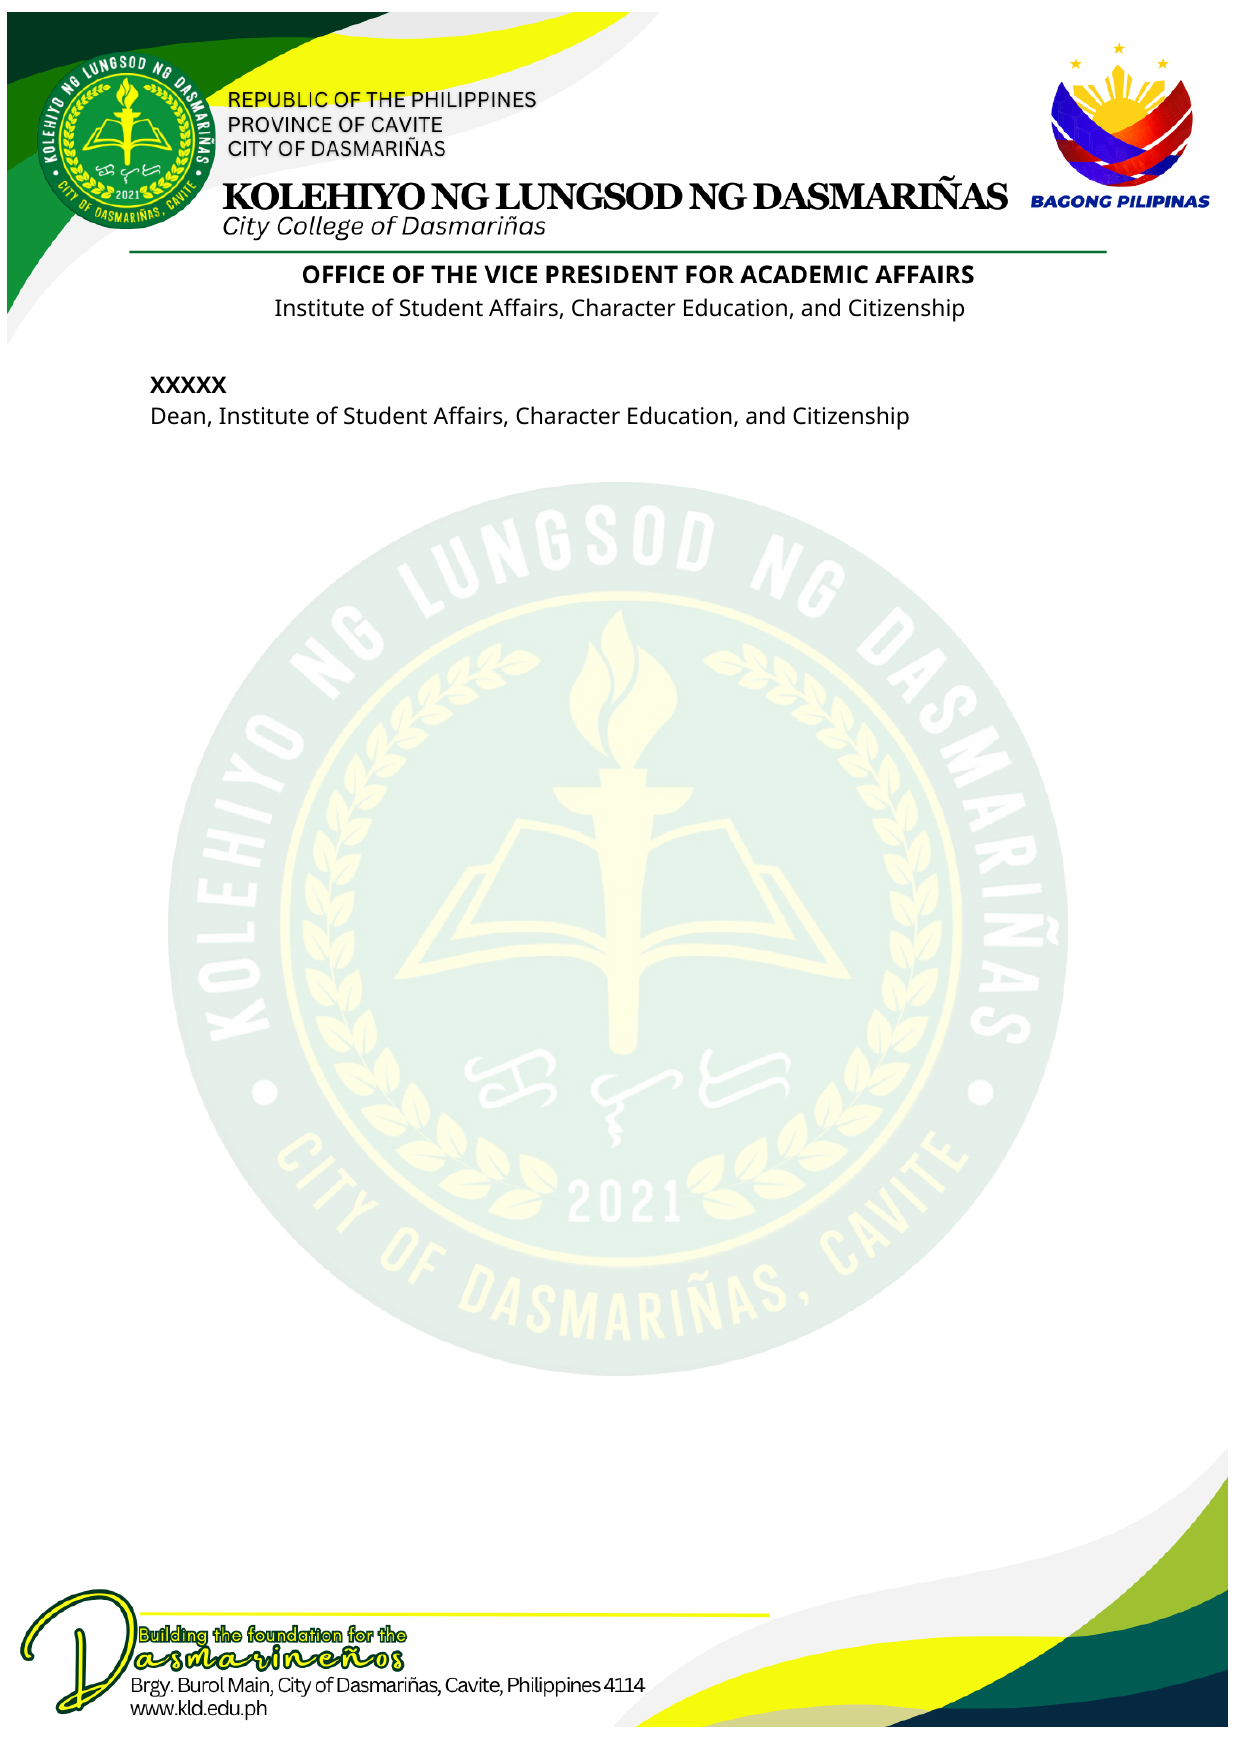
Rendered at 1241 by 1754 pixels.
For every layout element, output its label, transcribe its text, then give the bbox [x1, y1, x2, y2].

picture [7, 12, 1228, 1727]
text XXXXX [150, 369, 1090, 400]
text Dean, Institute of Student Affairs, Character Education, and Citizenship [150, 400, 1090, 431]
